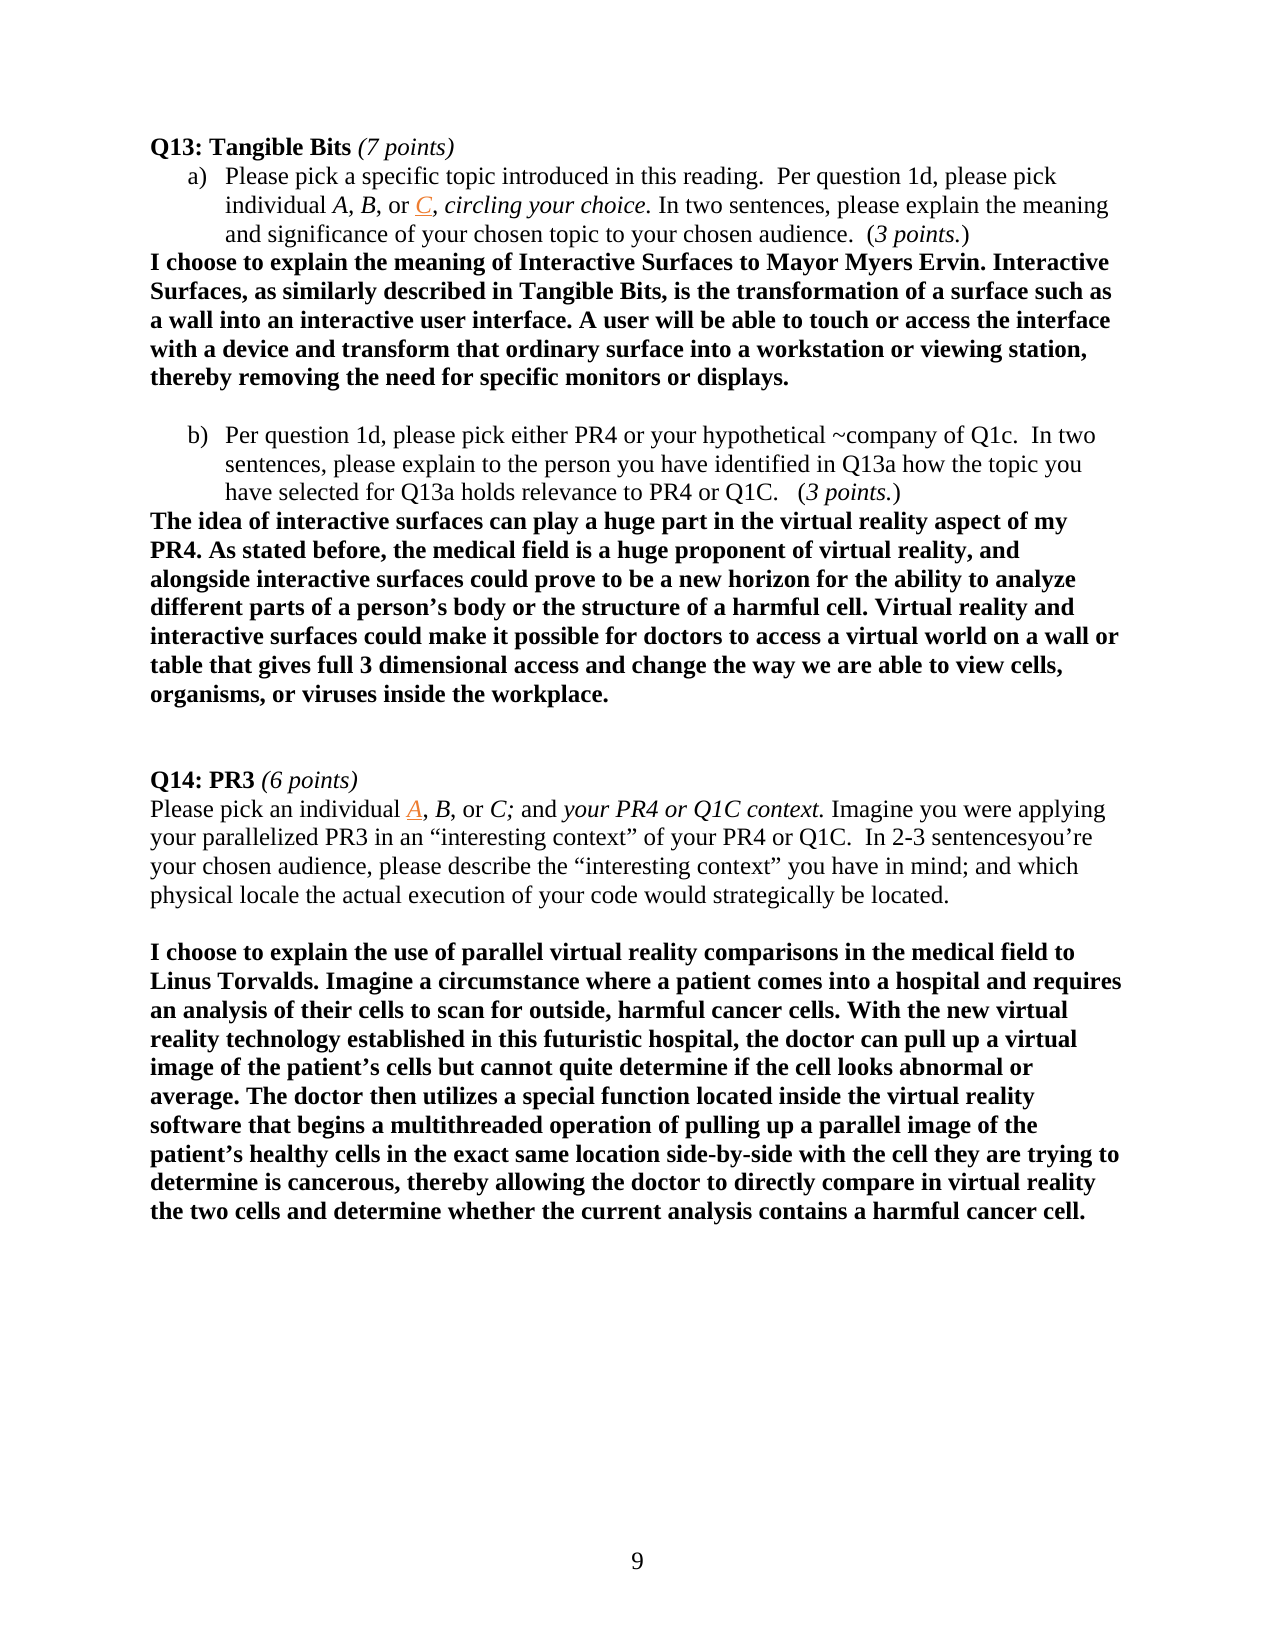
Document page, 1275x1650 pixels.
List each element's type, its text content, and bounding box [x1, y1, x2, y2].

text I choose to explain the meaning of Interactive Surfaces to Mayor Myers Ervin. Interactive Surfaces, as similarly described in Tangible Bits, is the transformation of a surface such as a wall into an interactive user interface. A user will be able to touch or access the interface with a device and transform that ordinary surface into a workstation or viewing station, thereby removing the need for specific monitors or displays. [150, 247, 1125, 391]
text Q14: PR3 (6 points) [150, 765, 1125, 794]
text The idea of interactive surfaces can play a huge part in the virtual reality aspect of my PR4. As stated before, the medical field is a huge proponent of virtual reality, and alongside interactive surfaces could prove to be a new horizon for the ability to analyze different parts of a person’s body or the structure of a harmful cell. Virtual reality and interactive surfaces could make it possible for doctors to access a virtual world on a wall or table that gives full 3 dimensional access and change the way we are able to view cells, organisms, or viruses inside the workplace. [150, 506, 1125, 707]
text Q13: Tangible Bits (7 points) [150, 132, 1125, 161]
list Please pick a specific topic introduced in this reading. Per question 1d, please pick individual A, B, or C, circling your choice. In two sentences, please explain the meaning and significance of your chosen topic to your chosen audience. (3 points.) [187, 161, 1125, 247]
text Please pick an individual A, B, or C; and your PR4 or Q1C context. Imagine you were applying your parallelized PR3 in an “interesting context” of your PR4 or Q1C. In 2-3 sentencesyou’re your chosen audience, please describe the “interesting context” you have in mind; and which physical locale the actual execution of your code would strategically be located. [150, 794, 1125, 909]
text I choose to explain the use of parallel virtual reality comparisons in the medical field to Linus Torvalds. Imagine a circumstance where a patient comes into a hospital and requires an analysis of their cells to scan for outside, harmful cancer cells. With the new virtual reality technology established in this futuristic hospital, the doctor can pull up a virtual image of the patient’s cells but cannot quite determine if the cell looks abnormal or average. The doctor then utilizes a special function located inside the virtual reality software that begins a multithreaded operation of pulling up a parallel image of the patient’s healthy cells in the exact same location side-by-side with the cell they are trying to determine is cancerous, thereby allowing the doctor to directly compare in virtual reality the two cells and determine whether the current analysis contains a harmful cancer cell. [150, 937, 1125, 1225]
list Per question 1d, please pick either PR4 or your hypothetical ~company of Q1c. In two sentences, please explain to the person you have identified in Q13a how the topic you have selected for Q13a holds relevance to PR4 or Q1C. (3 points.) [187, 420, 1125, 506]
